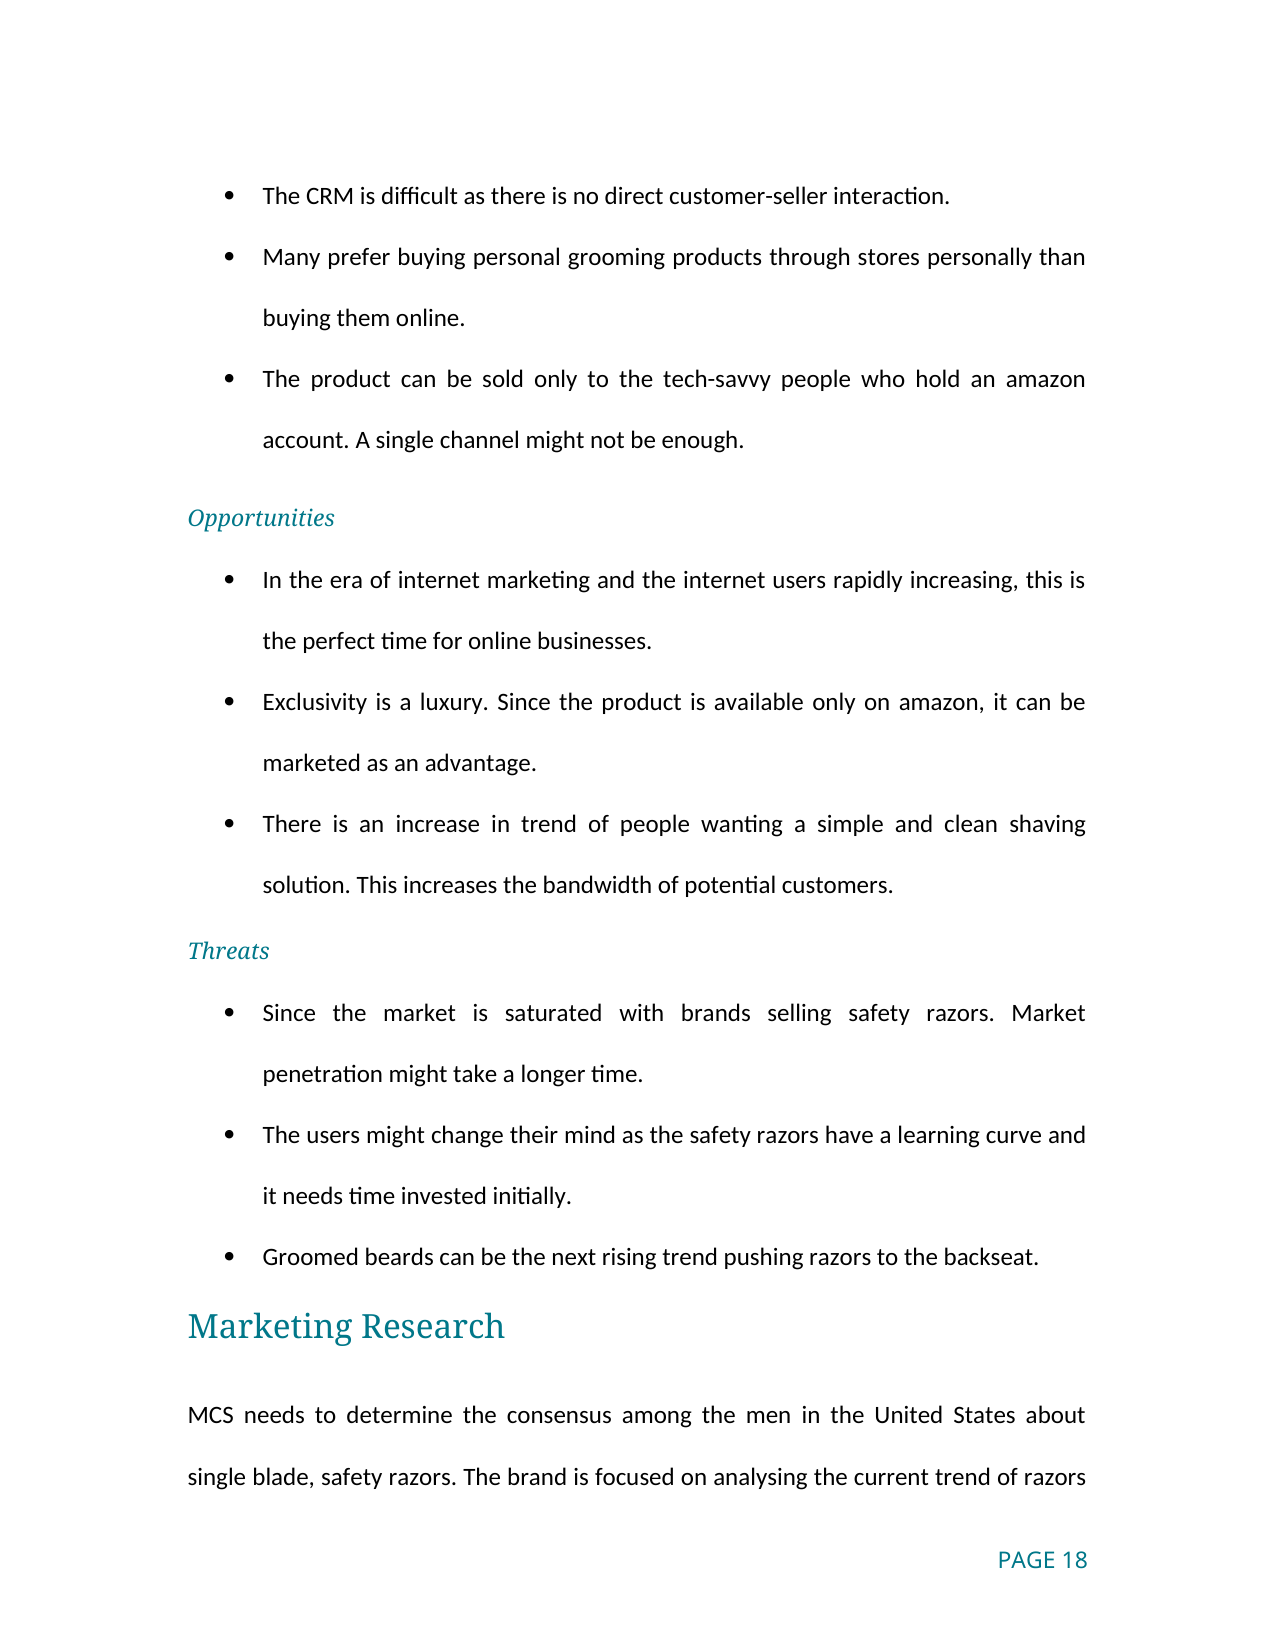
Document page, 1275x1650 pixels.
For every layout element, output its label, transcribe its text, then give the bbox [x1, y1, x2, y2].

subtitle Threats [187, 935, 1087, 966]
list The users might change their mind as the safety razors have a learning curve and it needs time invested initially. [225, 1119, 1087, 1211]
list There is an increase in trend of people wanting a simple and clean shaving solution. This increases the bandwidth of potential customers. [225, 808, 1087, 900]
list Exclusivity is a luxury. Since the product is available only on amazon, it can be marketed as an advantage. [225, 686, 1087, 778]
list The product can be sold only to the tech-savvy people who hold an amazon account. A single channel might not be enough. [225, 363, 1087, 455]
list In the era of internet marketing and the internet users rapidly increasing, this is the perfect time for online businesses. [225, 564, 1087, 656]
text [187, 1399, 1087, 1491]
list The CRM is difficult as there is no direct customer-seller interaction. [225, 180, 1087, 211]
subtitle Marketing Research [187, 1302, 1087, 1348]
list Since the market is saturated with brands selling safety razors. Market penetration might take a longer time. [225, 997, 1087, 1089]
list Groomed beards can be the next rising trend pushing razors to the backseat. [225, 1241, 1087, 1272]
subtitle Opportunities [187, 502, 1087, 533]
list Many prefer buying personal grooming products through stores personally than buying them online. [225, 241, 1087, 333]
